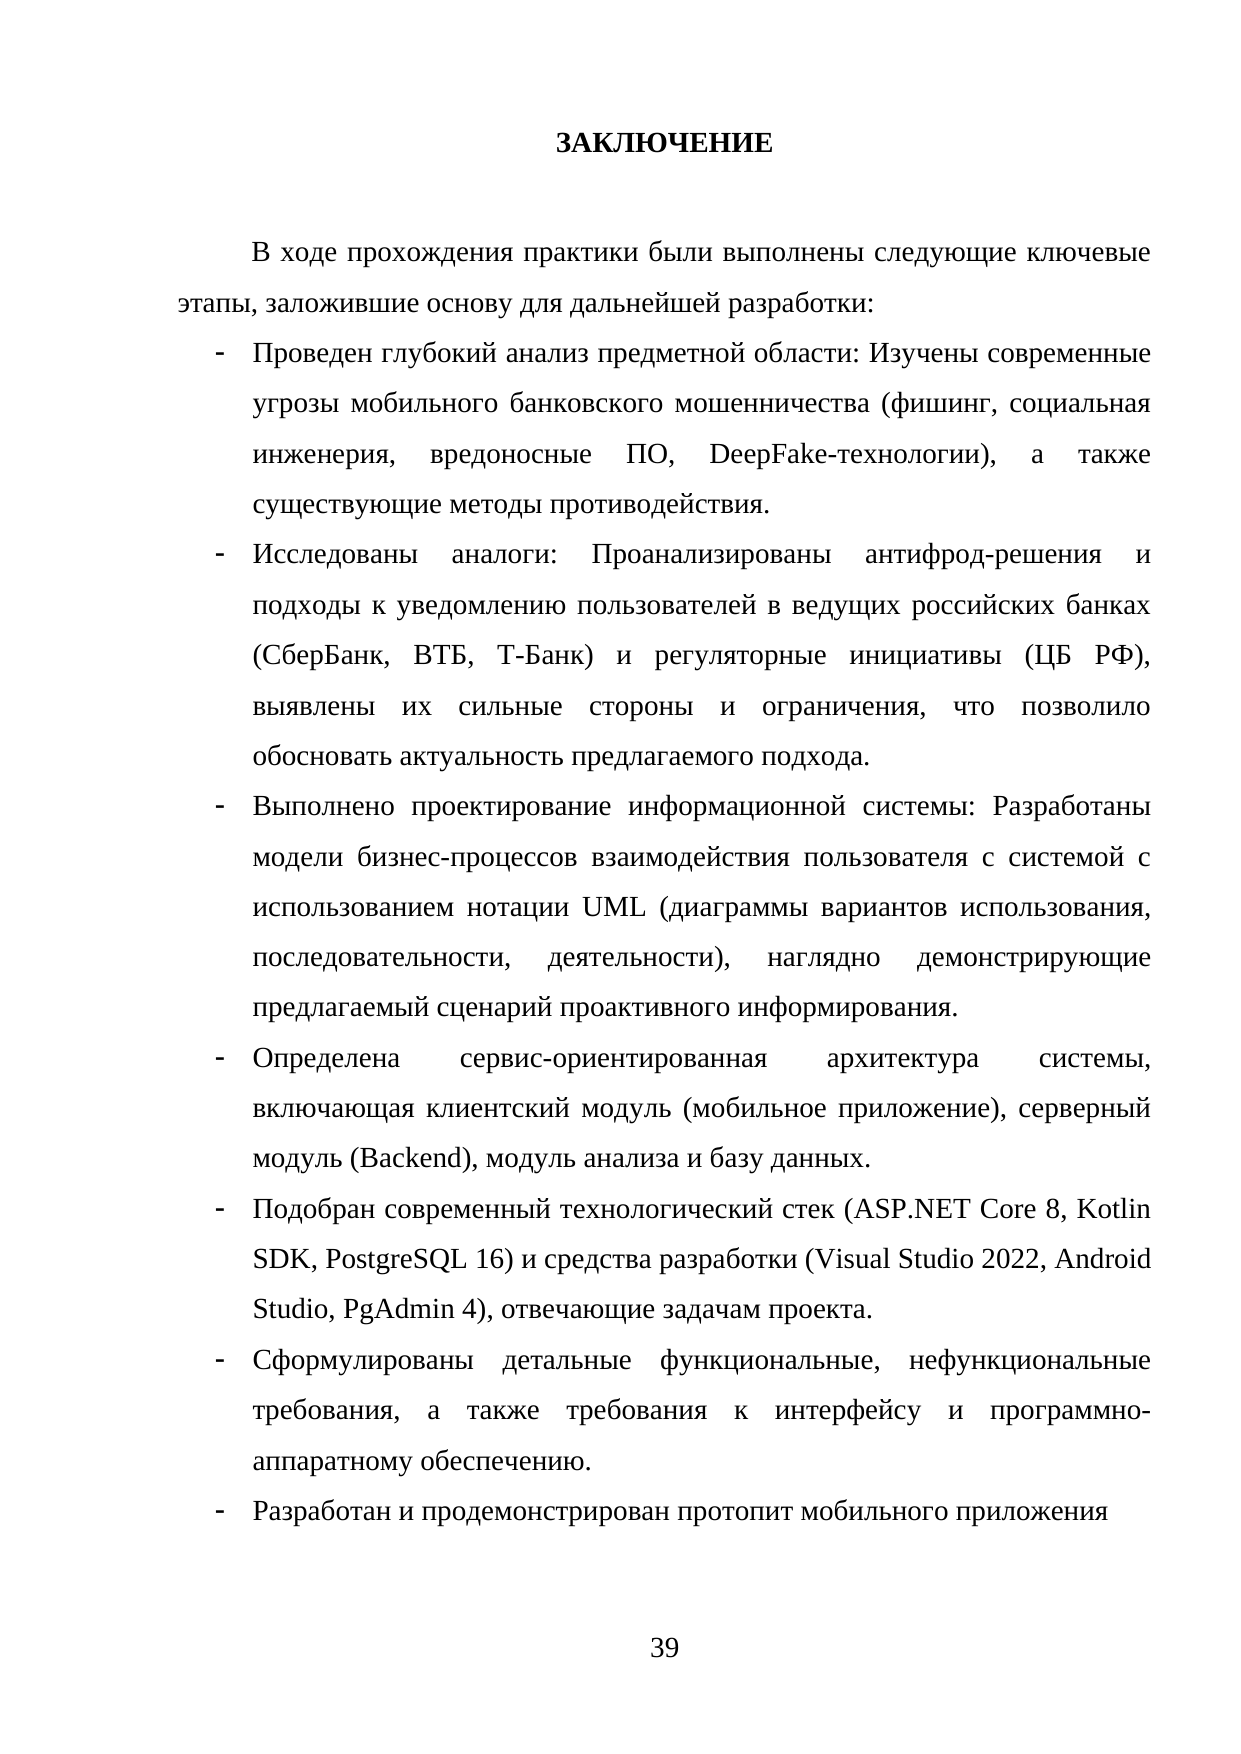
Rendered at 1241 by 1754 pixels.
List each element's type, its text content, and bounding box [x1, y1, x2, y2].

list Исследованы аналоги: Проанализированы антифрод-решения и подходы к уведомлению пользователей в ведущих российских банках (СберБанк, ВТБ, Т-Банк) и регуляторные инициативы (ЦБ РФ), выявлены их сильные стороны и ограничения, что позволило обосновать актуальность предлагаемого подхода. [215, 537, 1152, 771]
text В ходе прохождения практики были выполнены следующие ключевые этапы, заложившие основу для дальнейшей разработки: [177, 234, 1152, 318]
list Разработан и продемонстрирован протопит мобильного приложения [215, 1493, 1152, 1527]
list Проведен глубокий анализ предметной области: Изучены современные угрозы мобильного банковского мошенничества (фишинг, социальная инженерия, вредоносные ПО, DeepFake-технологии), а также существующие методы противодействия. [215, 335, 1152, 520]
list Сформулированы детальные функциональные, нефункциональные требования, а также требования к интерфейсу и программно-аппаратному обеспечению. [215, 1342, 1152, 1476]
list Определена сервис-ориентированная архитектура системы, включающая клиентский модуль (мобильное приложение), серверный модуль (Backend), модуль анализа и базу данных. [215, 1040, 1152, 1174]
subtitle ЗАКЛЮЧЕНИЕ [177, 125, 1152, 159]
list Выполнено проектирование информационной системы: Разработаны модели бизнес-процессов взаимодействия пользователя с системой с использованием нотации UML (диаграммы вариантов использования, последовательности, деятельности), наглядно демонстрирующие предлагаемый сценарий проактивного информирования. [215, 788, 1152, 1023]
list Подобран современный технологический стек (ASP.NET Core 8, Kotlin SDK, PostgreSQL 16) и средства разработки (Visual Studio 2022, Android Studio, PgAdmin 4), отвечающие задачам проекта. [215, 1191, 1152, 1325]
